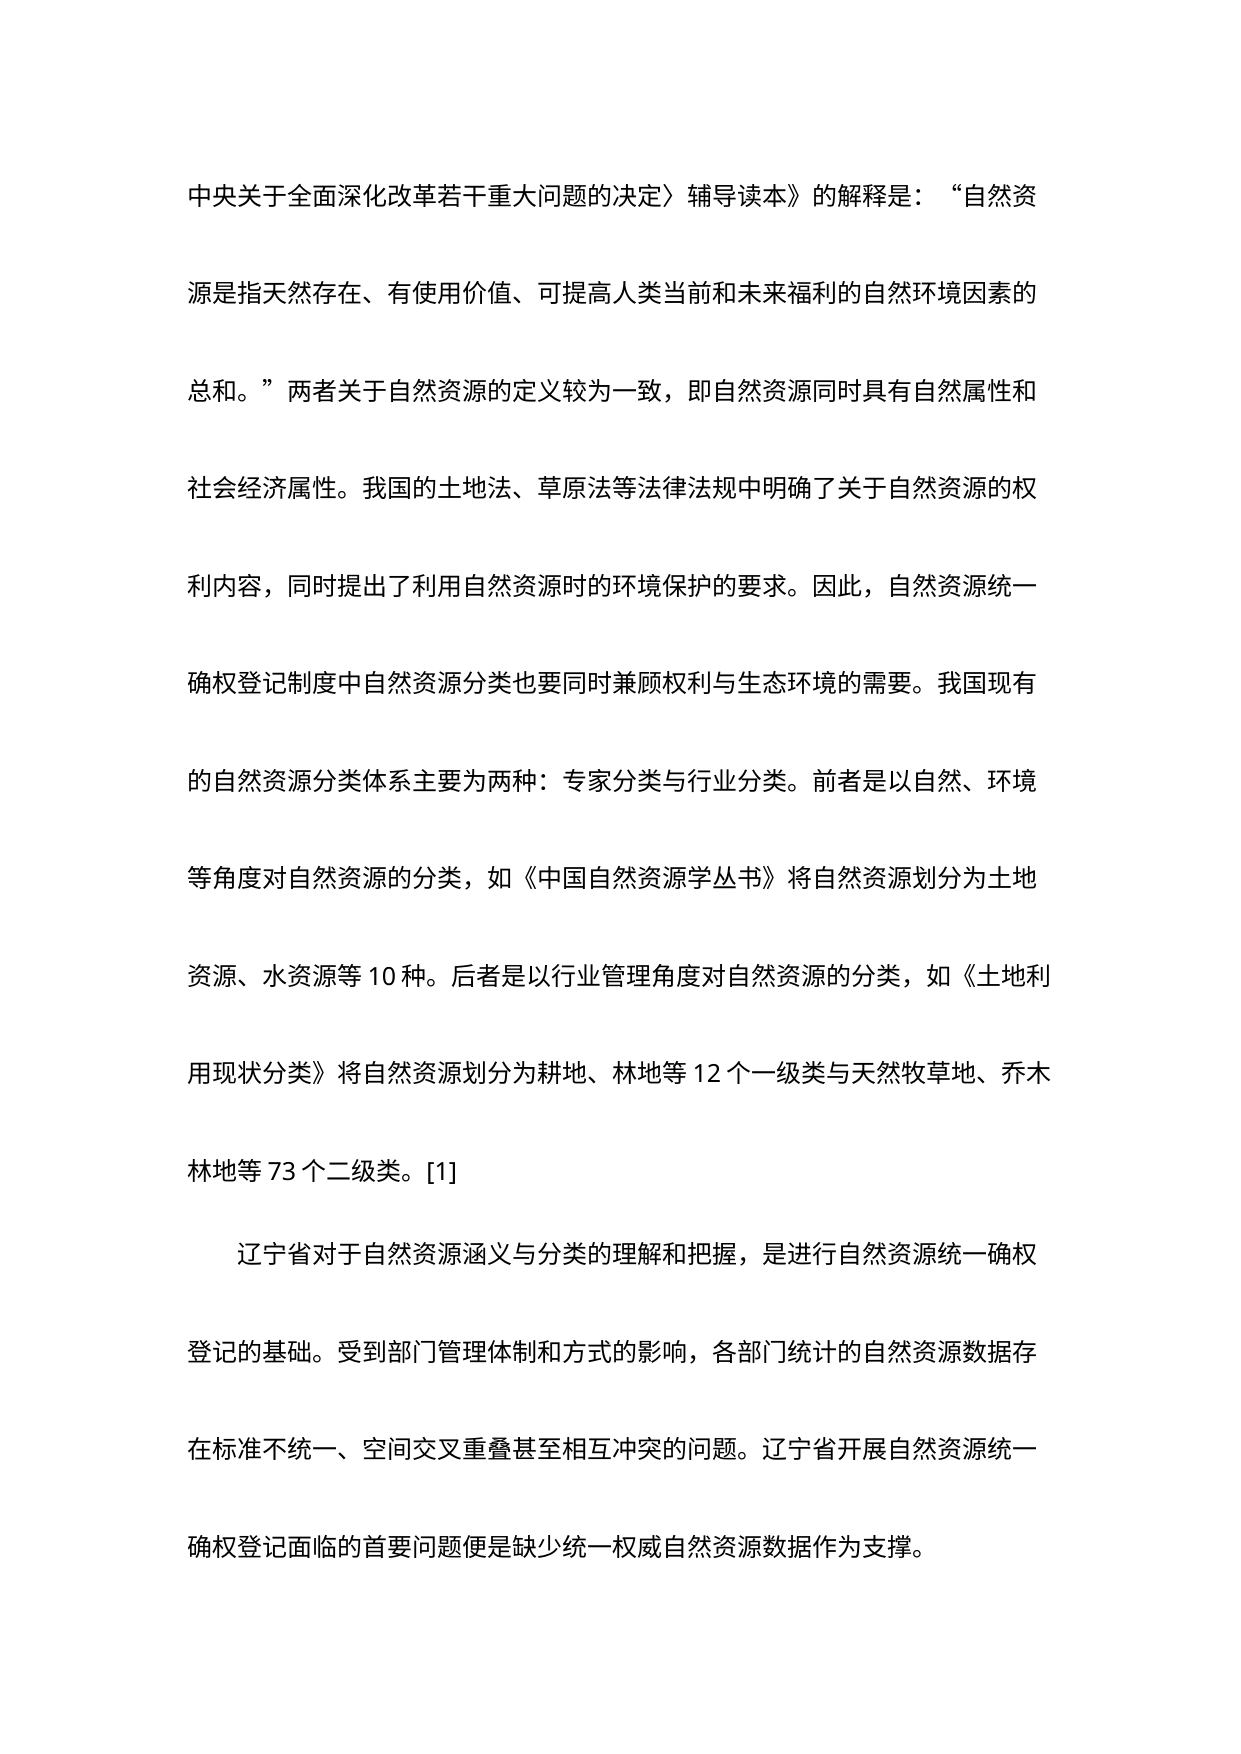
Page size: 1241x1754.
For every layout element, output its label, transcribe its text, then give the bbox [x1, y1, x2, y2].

text 辽宁省对于自然资源涵义与分类的理解和把握，是进行自然资源统一确权登记的基础。受到部门管理体制和方式的影响，各部门统计的自然资源数据存在标准不统一、空间交叉重叠甚至相互冲突的问题。辽宁省开展自然资源统一确权登记面临的首要问题便是缺少统一权威自然资源数据作为支撑。 [187, 1220, 1053, 1578]
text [187, 162, 1053, 1202]
